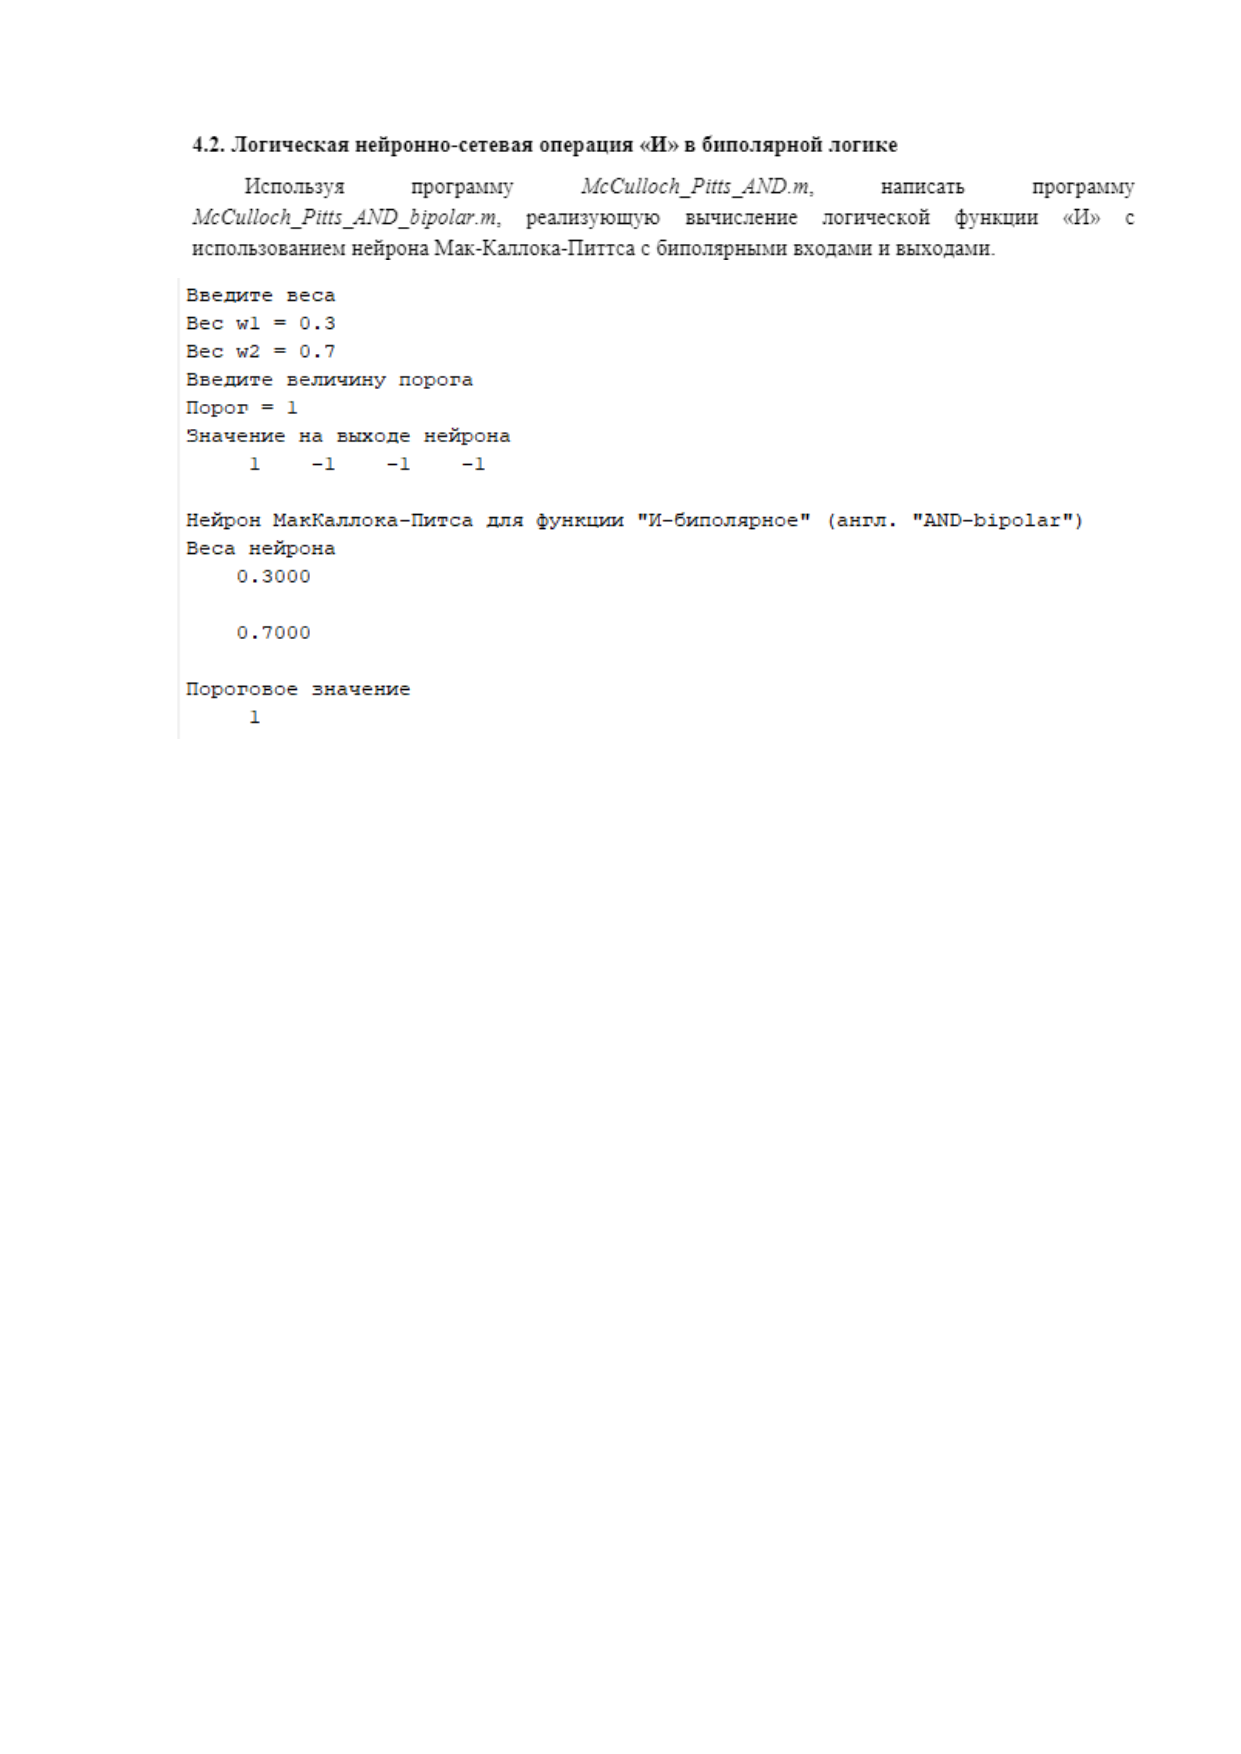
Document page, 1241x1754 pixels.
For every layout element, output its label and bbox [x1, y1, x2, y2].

picture [177, 118, 1152, 260]
picture [177, 278, 1104, 739]
